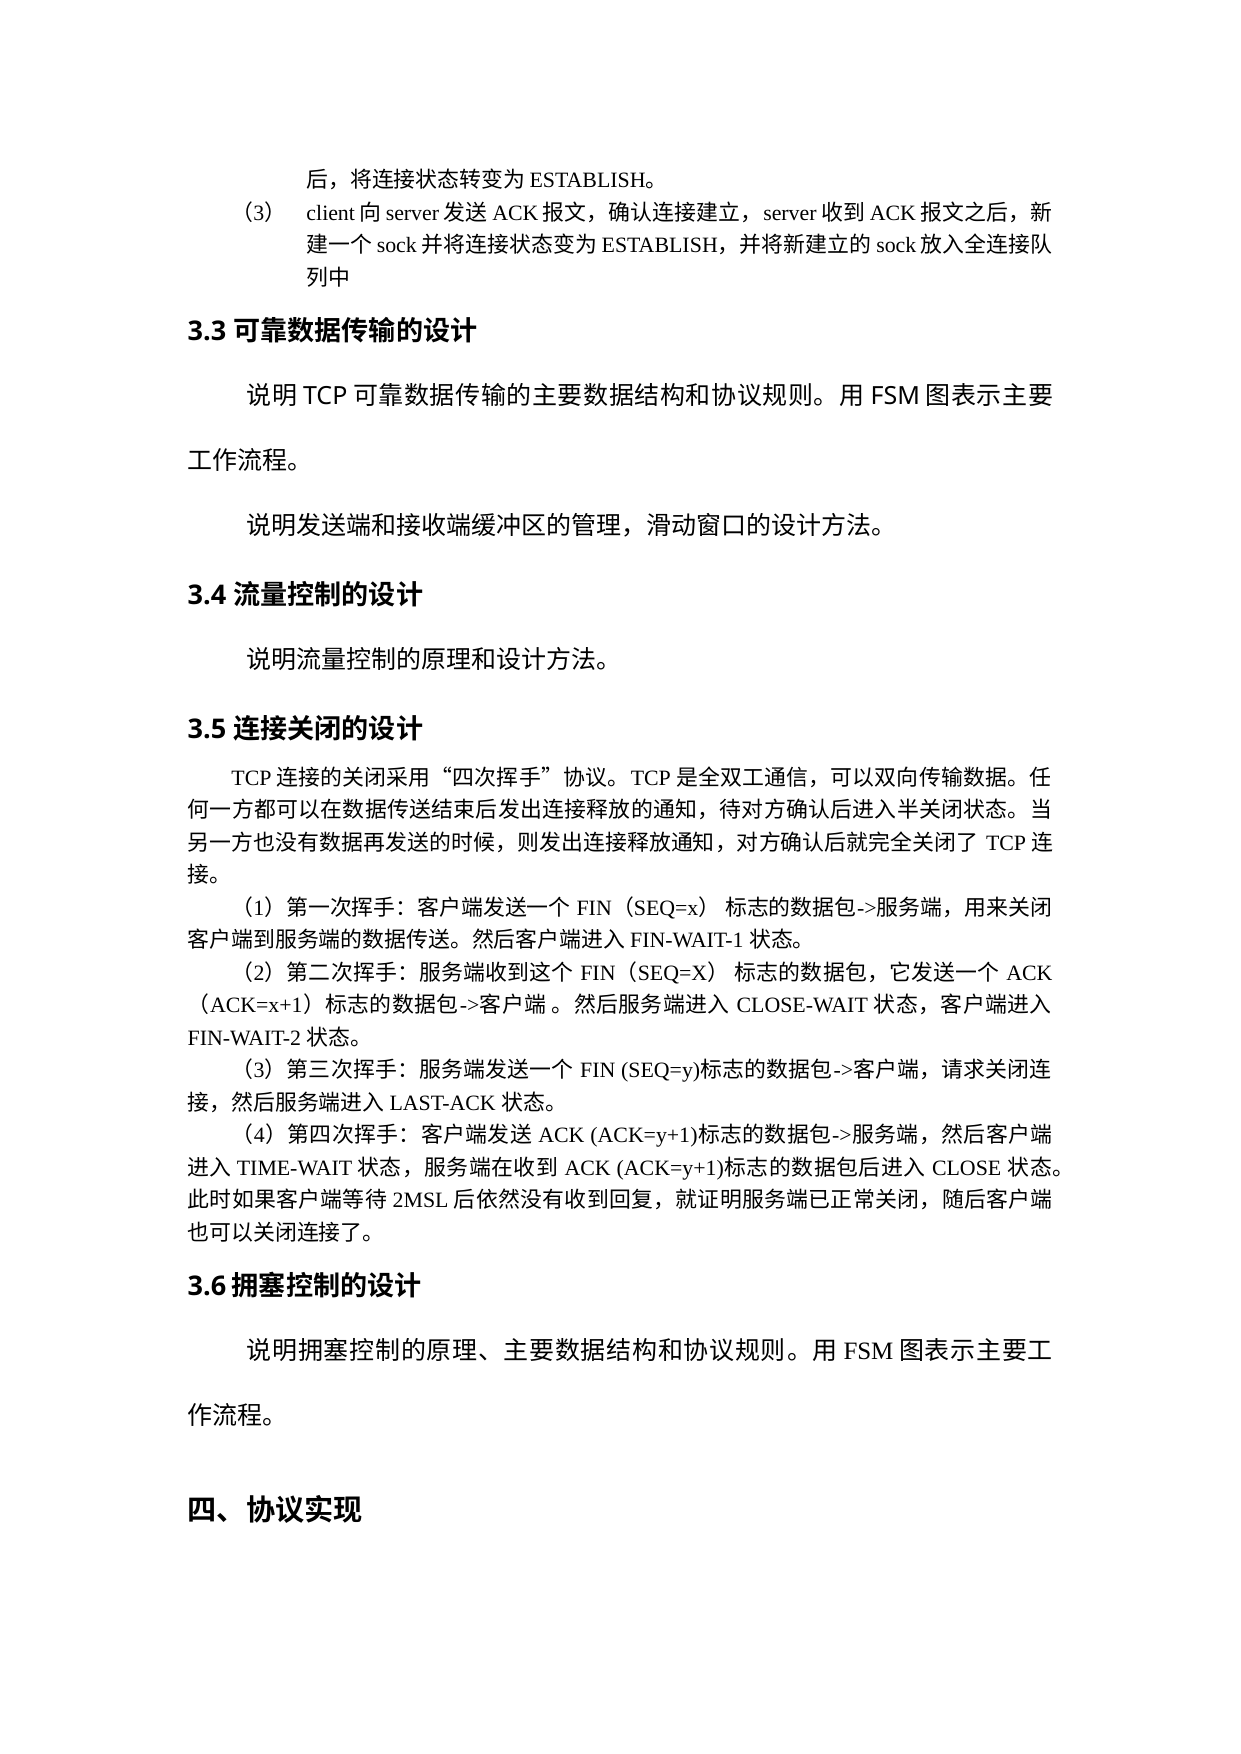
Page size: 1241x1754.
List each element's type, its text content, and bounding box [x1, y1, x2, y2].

text （2）第二次挥手：服务端收到这个 FIN（SEQ=X） 标志的数据包，它发送一个 ACK （ACK=x+1）标志的数据包->客户端 。然后服务端进入 CLOSE-WAIT 状态，客户端进入 FIN-WAIT-2 状态。 [187, 954, 1053, 1052]
text 说明发送端和接收端缓冲区的管理，滑动窗口的设计方法。 [187, 491, 1053, 556]
subtitle 四、协议实现 [187, 1475, 1053, 1540]
list server发送SYNACK报文给client，client收到server发送的SYN_ACK报文之后，将连接状态转变为ESTABLISH。 [231, 162, 1053, 194]
list client向server发送ACK报文，确认连接建立，server收到ACK报文之后，新建一个sock并将连接状态变为ESTABLISH，并将新建立的sock放入全连接队列中 [231, 194, 1053, 292]
text 说明TCP可靠数据传输的主要数据结构和协议规则。用FSM图表示主要工作流程。 [187, 361, 1053, 491]
subtitle 3.5 连接关闭的设计 [187, 694, 1053, 759]
text （3）第三次挥手：服务端发送一个 FIN (SEQ=y)标志的数据包->客户端，请求关闭连接，然后服务端进入 LAST-ACK 状态。 [187, 1052, 1053, 1117]
text 说明流量控制的原理和设计方法。 [187, 625, 1053, 690]
text TCP连接的关闭采用“四次挥手”协议。TCP 是全双工通信，可以双向传输数据。任何一方都可以在数据传送结束后发出连接释放的通知，待对方确认后进入半关闭状态。当另一方也没有数据再发送的时候，则发出连接释放通知，对方确认后就完全关闭了 TCP 连接。 [187, 759, 1053, 889]
text 说明拥塞控制的原理、主要数据结构和协议规则。用FSM图表示主要工作流程。 [187, 1316, 1053, 1446]
subtitle 3.6拥塞控制的设计 [187, 1251, 1053, 1316]
subtitle 3.4 流量控制的设计 [187, 560, 1053, 625]
subtitle 3.3 可靠数据传输的设计 [187, 296, 1053, 361]
text （1）第一次挥手：客户端发送一个 FIN（SEQ=x） 标志的数据包->服务端，用来关闭客户端到服务端的数据传送。然后客户端进入 FIN-WAIT-1 状态。 [187, 889, 1053, 954]
text （4）第四次挥手：客户端发送 ACK (ACK=y+1)标志的数据包->服务端，然后客户端进入TIME-WAIT状态，服务端在收到 ACK (ACK=y+1)标志的数据包后进入 CLOSE 状态。此时如果客户端等待 2MSL 后依然没有收到回复，就证明服务端已正常关闭，随后客户端也可以关闭连接了。 [187, 1117, 1053, 1247]
